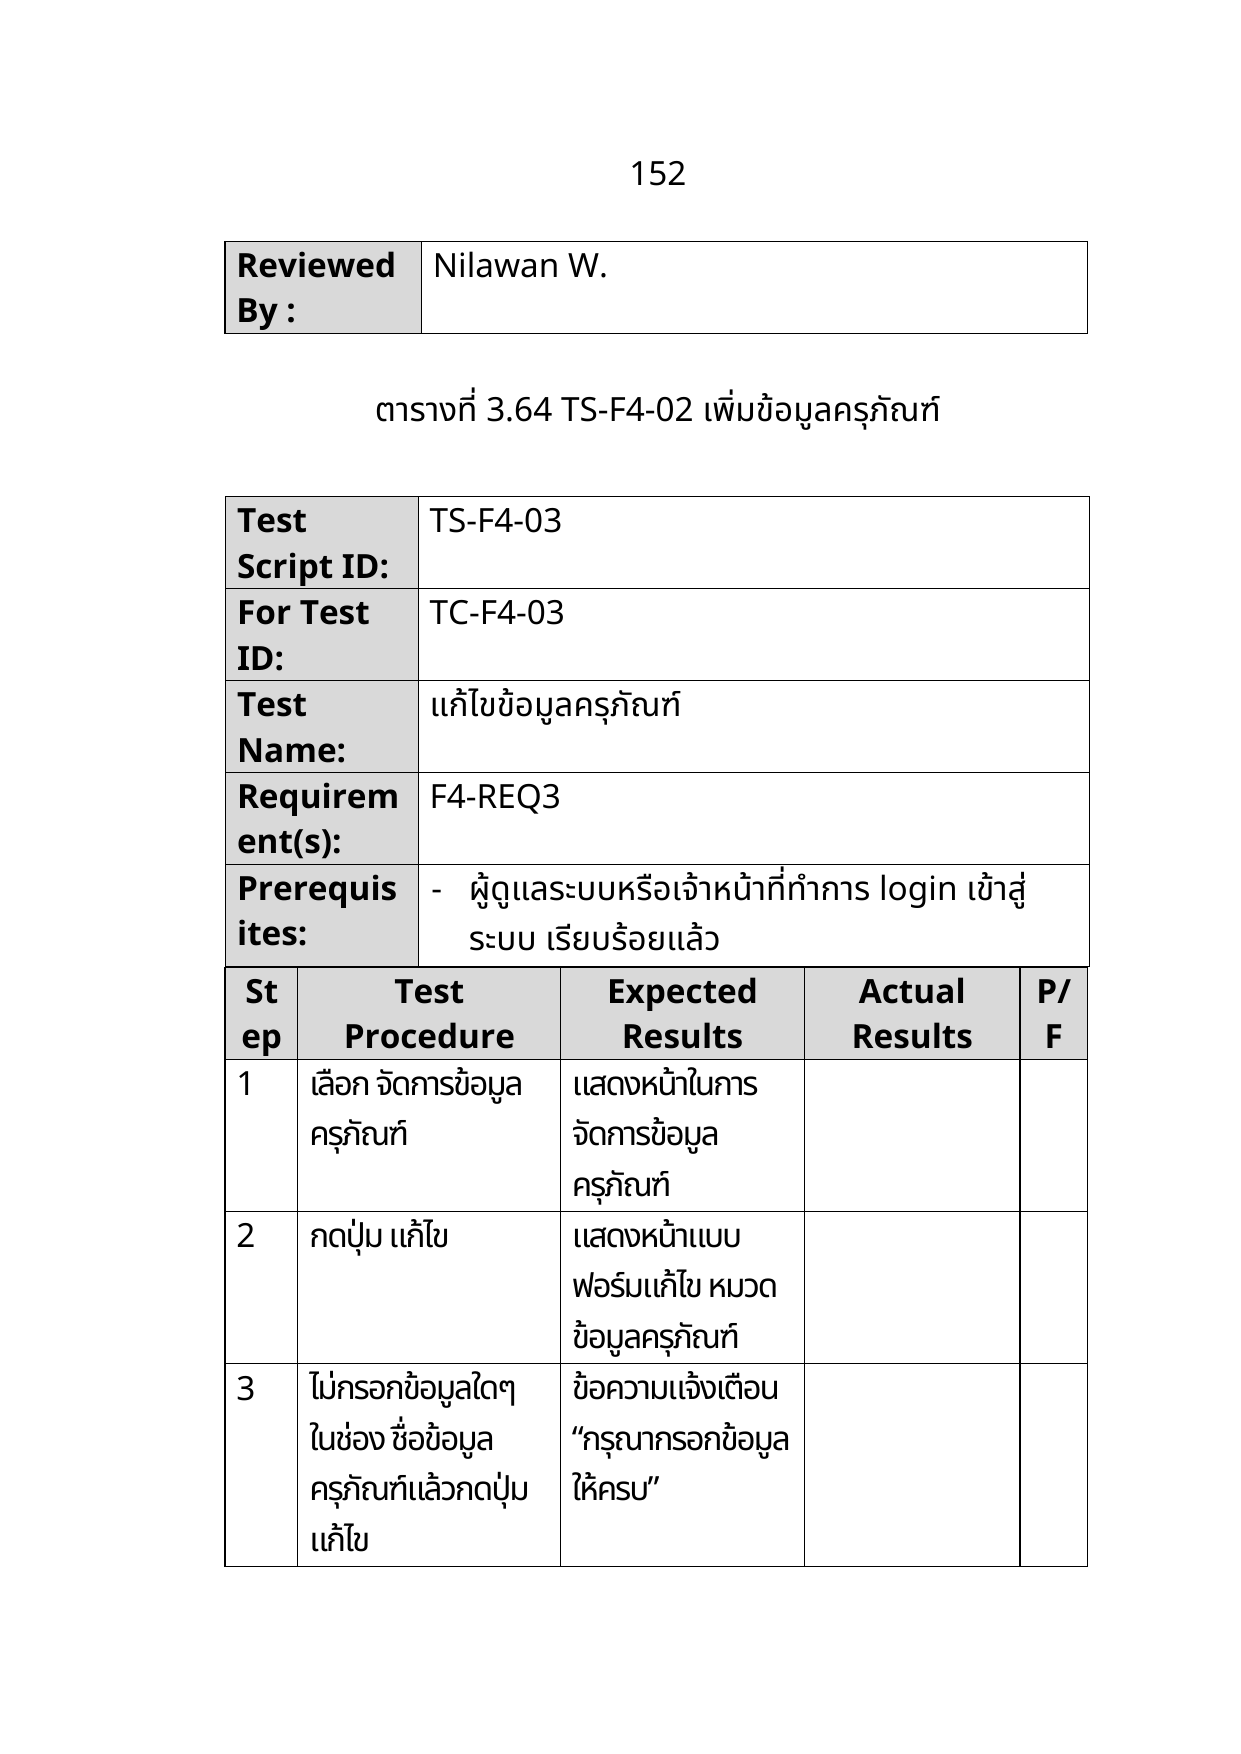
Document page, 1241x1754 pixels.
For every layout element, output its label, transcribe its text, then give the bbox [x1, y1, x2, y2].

table_header TS-F4-03 [419, 497, 1089, 588]
table_cell TC-F4-03 [419, 589, 1089, 680]
table_cell For Test ID: [226, 589, 418, 680]
table_cell แสดงหน้าในการจัดการข้อมูลครุภัณฑ์ [561, 1060, 804, 1211]
table_cell [805, 1212, 1019, 1363]
table_cell Test Name: [226, 681, 418, 772]
table_cell ผู้ดูแลระบบหรือเจ้าหน้าที่ทำการ login เข้าสู่ระบบ เรียบร้อยแล้ว [419, 865, 1089, 966]
table_cell แสดงหน้าแบบฟอร์มแก้ไข หมวดข้อมูลครุภัณฑ์ [561, 1212, 804, 1363]
table_cell [805, 1060, 1019, 1211]
table_header Test Script ID: [226, 497, 418, 588]
table_cell ไม่กรอกข้อมูลใดๆ ในช่อง ชื่อข้อมูลครุภัณฑ์แล้วกดปุ่ม แก้ไข [298, 1364, 560, 1566]
table_header Test Procedure [298, 968, 560, 1059]
table_cell [1021, 1212, 1087, 1363]
table_header Expected Results [561, 968, 804, 1059]
table_cell [1021, 1364, 1087, 1566]
table_cell 3 [226, 1364, 297, 1566]
table_header Step [226, 968, 297, 1059]
table_cell กดปุ่ม แก้ไข [298, 1212, 560, 1363]
table_cell แก้ไขข้อมูลครุภัณฑ์ [419, 681, 1089, 772]
table_cell Requirement(s): [226, 773, 418, 864]
table_cell [805, 1364, 1019, 1566]
text ตารางที่ 3.64 TS-F4-02 เพิ่มข้อมูลครุภัณฑ์ [225, 386, 1090, 437]
table_cell Prerequisites: [226, 865, 418, 966]
table_cell Reviewed By : [226, 242, 421, 333]
table_header Actual Results [805, 968, 1019, 1059]
table_cell 1 [226, 1060, 297, 1211]
table_cell เลือก จัดการข้อมูลครุภัณฑ์ [298, 1060, 560, 1211]
table_cell ข้อความแจ้งเตือน “กรุณากรอกข้อมูลให้ครบ” [561, 1364, 804, 1566]
table_header P/F [1021, 968, 1087, 1059]
table_cell Nilawan W. [422, 242, 1087, 333]
table_cell 2 [226, 1212, 297, 1363]
table_cell [1021, 1060, 1087, 1211]
table_cell F4-REQ3 [419, 773, 1089, 864]
